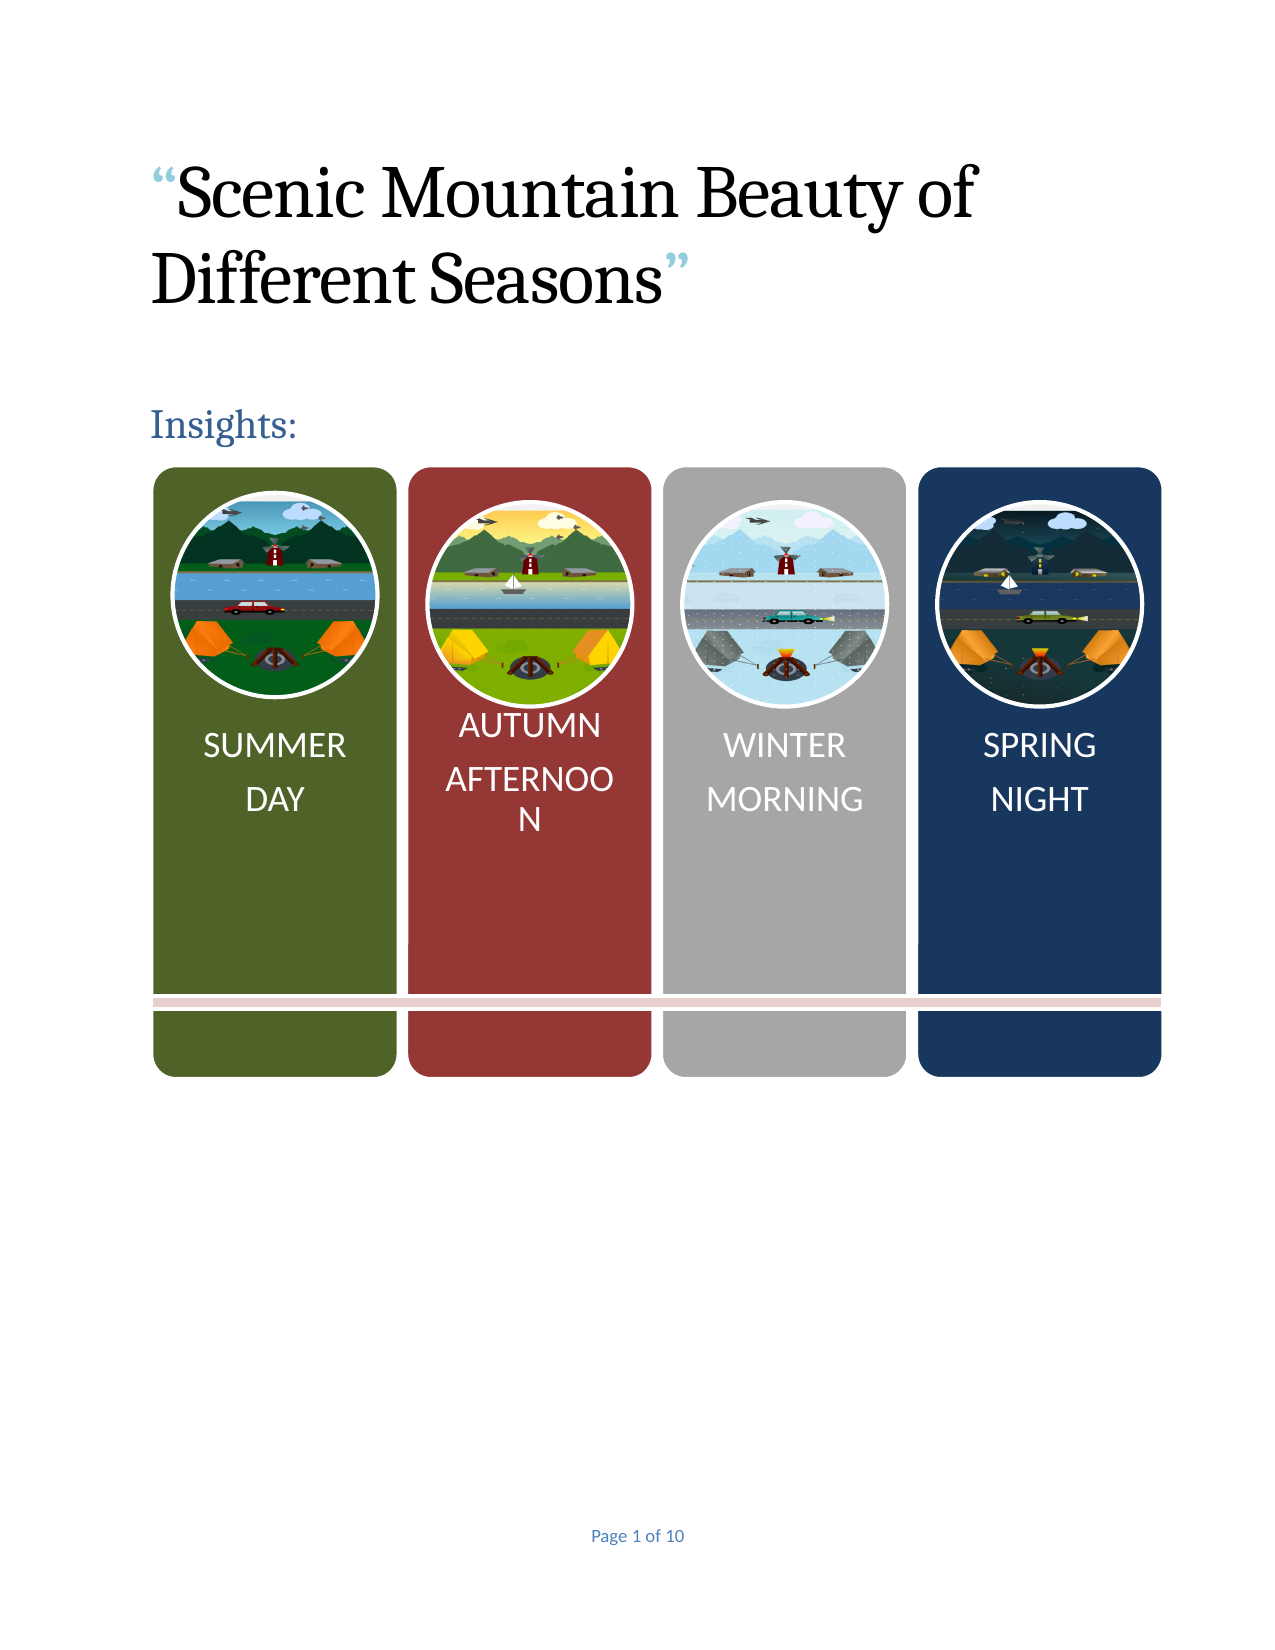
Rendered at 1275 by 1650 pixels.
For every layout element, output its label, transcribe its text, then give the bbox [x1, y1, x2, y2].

subtitle Insights: [150, 401, 1125, 448]
picture [175, 495, 375, 695]
picture [940, 505, 1140, 704]
picture [430, 505, 630, 704]
picture [685, 505, 885, 704]
title “Scenic Mountain Beauty of Different Seasons” [150, 150, 1125, 322]
